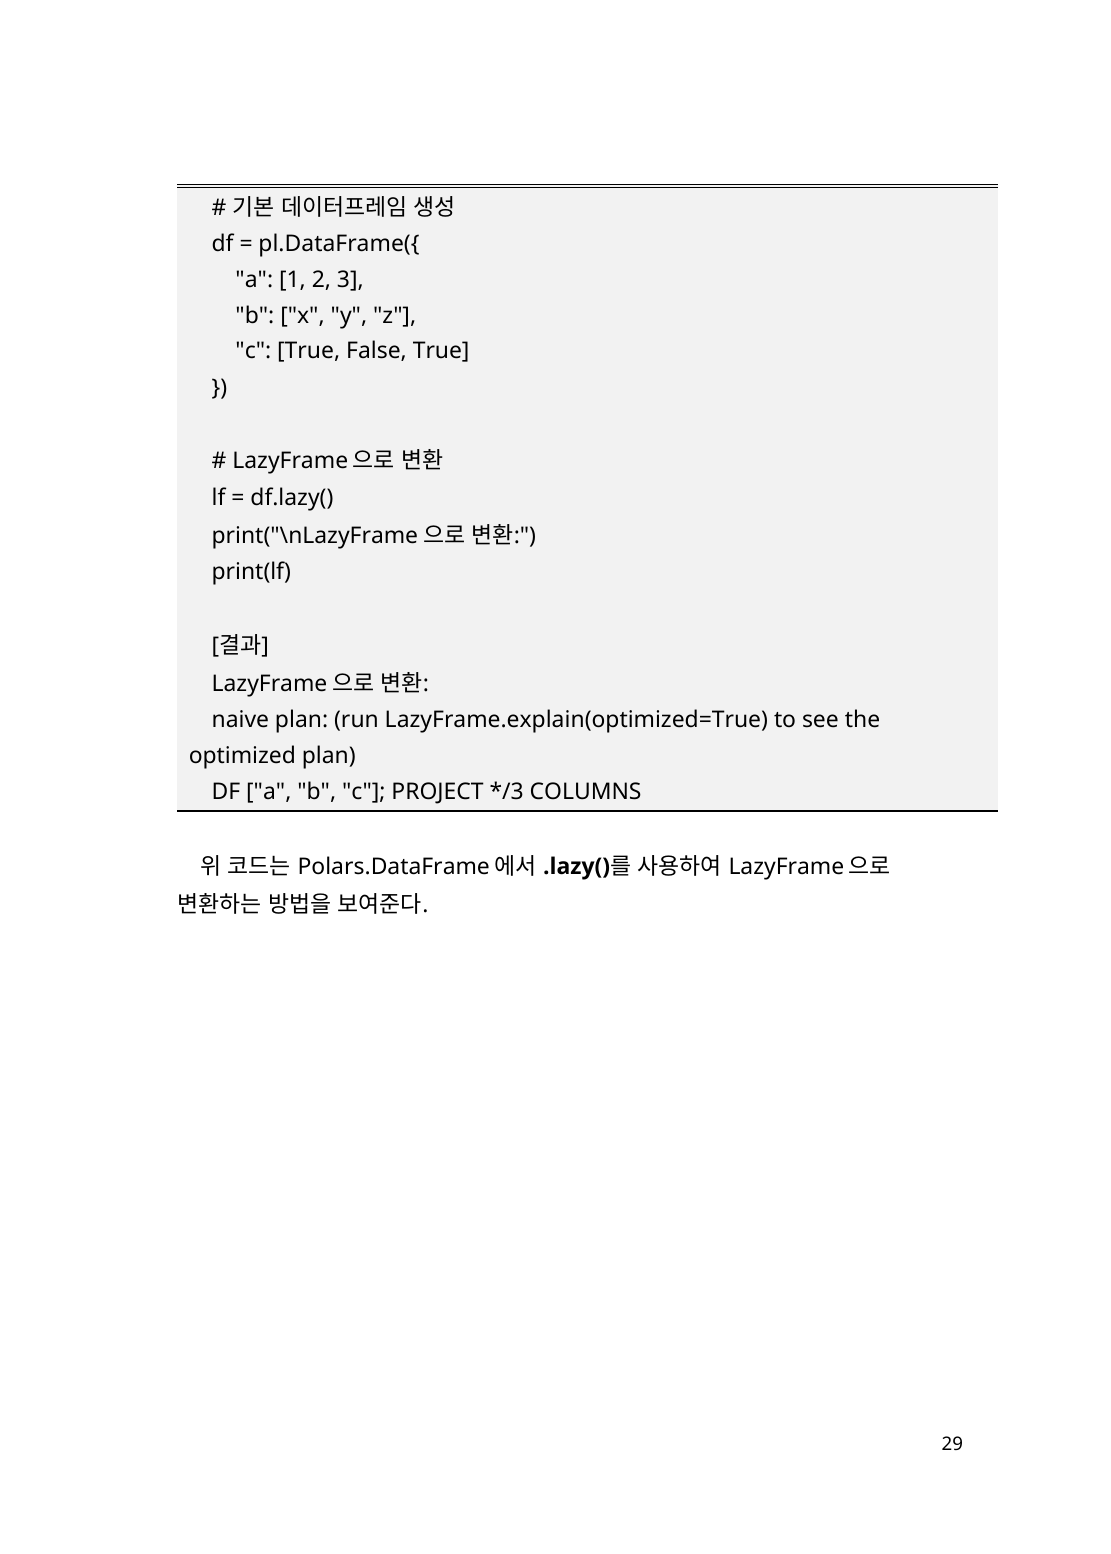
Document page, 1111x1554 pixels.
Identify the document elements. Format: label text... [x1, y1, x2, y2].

text 위 코드는 Polars.DataFrame에서 .lazy()를 사용하여 LazyFrame으로 변환하는 방법을 보여준다. [177, 848, 963, 919]
